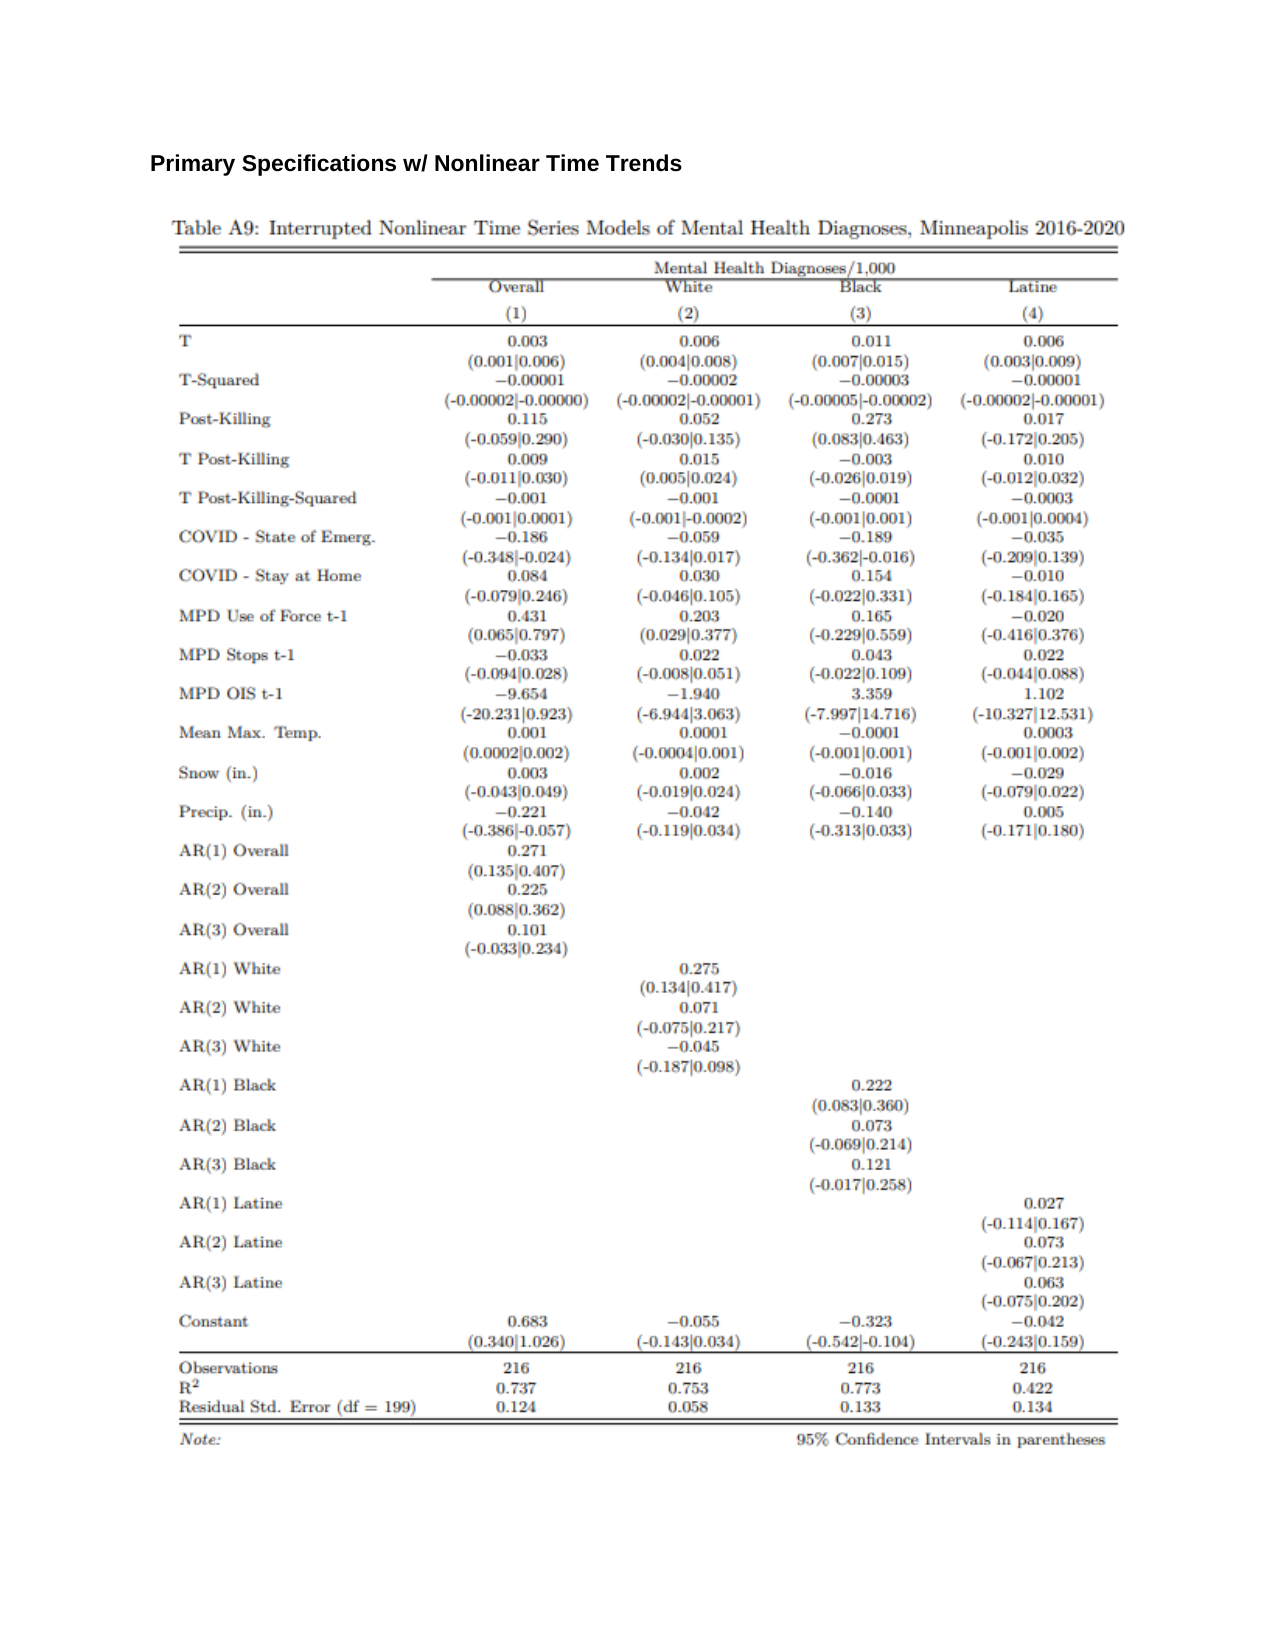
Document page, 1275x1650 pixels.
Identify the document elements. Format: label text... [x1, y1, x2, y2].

text Primary Specifications w/ Nonlinear Time Trends [150, 150, 1125, 176]
picture [150, 210, 1125, 1459]
